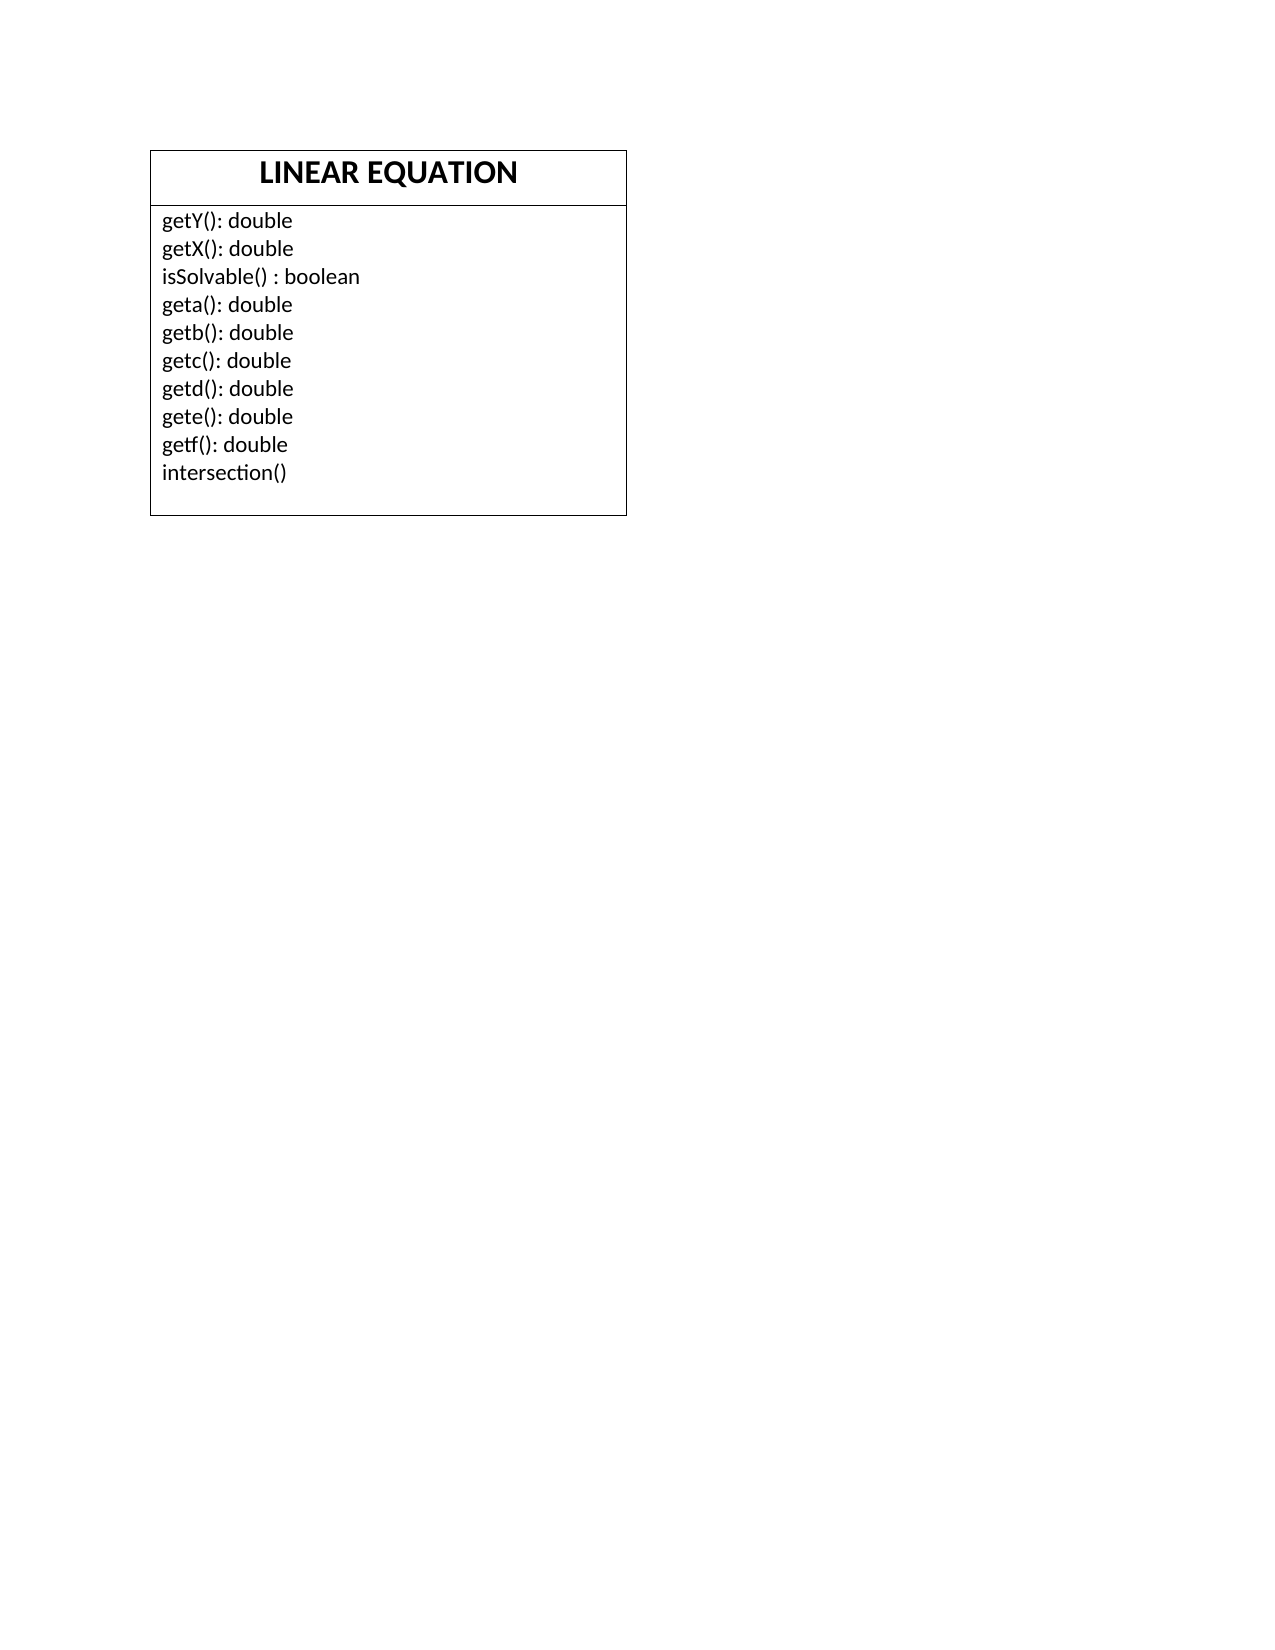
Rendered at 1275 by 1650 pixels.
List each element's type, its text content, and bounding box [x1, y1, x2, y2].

table_cell getY(): double getX(): double isSolvable() : boolean geta(): double getb(): double getc(): double getd(): double gete(): double getf(): double intersection() [151, 206, 626, 514]
table_header LINEAR EQUATION [151, 151, 626, 205]
